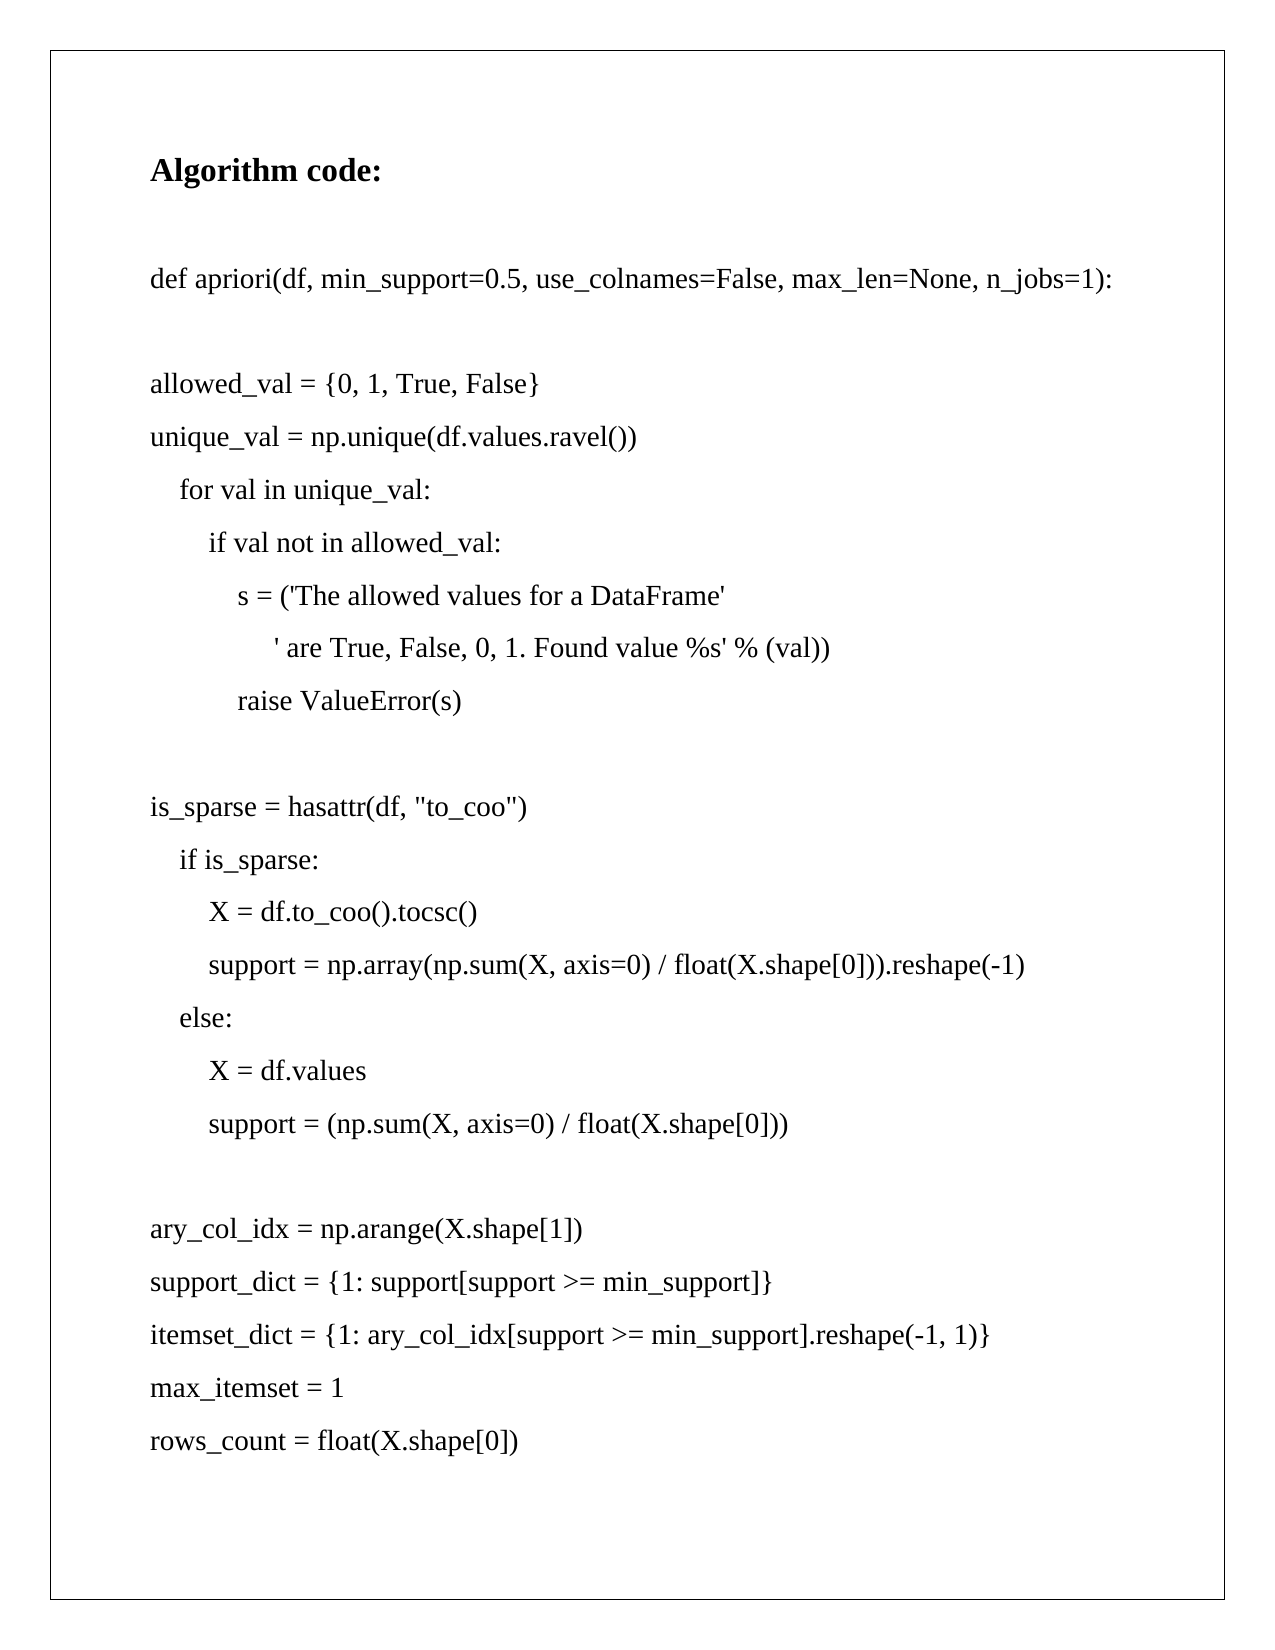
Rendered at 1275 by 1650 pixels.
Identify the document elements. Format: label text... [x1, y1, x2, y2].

text rows_count = float(X.shape[0]) [150, 1423, 1125, 1456]
text allowed_val = {0, 1, True, False} [150, 366, 1125, 400]
text Algorithm code: [150, 150, 1125, 188]
text is_sparse = hasattr(df, "to_coo") [150, 789, 1125, 822]
text ary_col_idx = np.arange(X.shape[1]) [150, 1211, 1125, 1245]
text s = ('The allowed values for a DataFrame' [150, 578, 1125, 611]
text support = (np.sum(X, axis=0) / float(X.shape[0])) [150, 1106, 1125, 1139]
text for val in unique_val: [150, 472, 1125, 506]
text X = df.to_coo().tocsc() [150, 894, 1125, 928]
text def apriori(df, min_support=0.5, use_colnames=False, max_len=None, n_jobs=1): [150, 261, 1125, 294]
text ' are True, False, 0, 1. Found value %s' % (val)) [150, 631, 1125, 664]
text else: [150, 1000, 1125, 1034]
text raise ValueError(s) [150, 683, 1125, 717]
text if is_sparse: [150, 842, 1125, 875]
text X = df.values [150, 1053, 1125, 1087]
text if val not in allowed_val: [150, 525, 1125, 558]
text support_dict = {1: support[support >= min_support]} [150, 1264, 1125, 1298]
text itemset_dict = {1: ary_col_idx[support >= min_support].reshape(-1, 1)} [150, 1317, 1125, 1351]
text max_itemset = 1 [150, 1370, 1125, 1403]
text support = np.array(np.sum(X, axis=0) / float(X.shape[0])).reshape(-1) [150, 947, 1125, 981]
text unique_val = np.unique(df.values.ravel()) [150, 419, 1125, 453]
